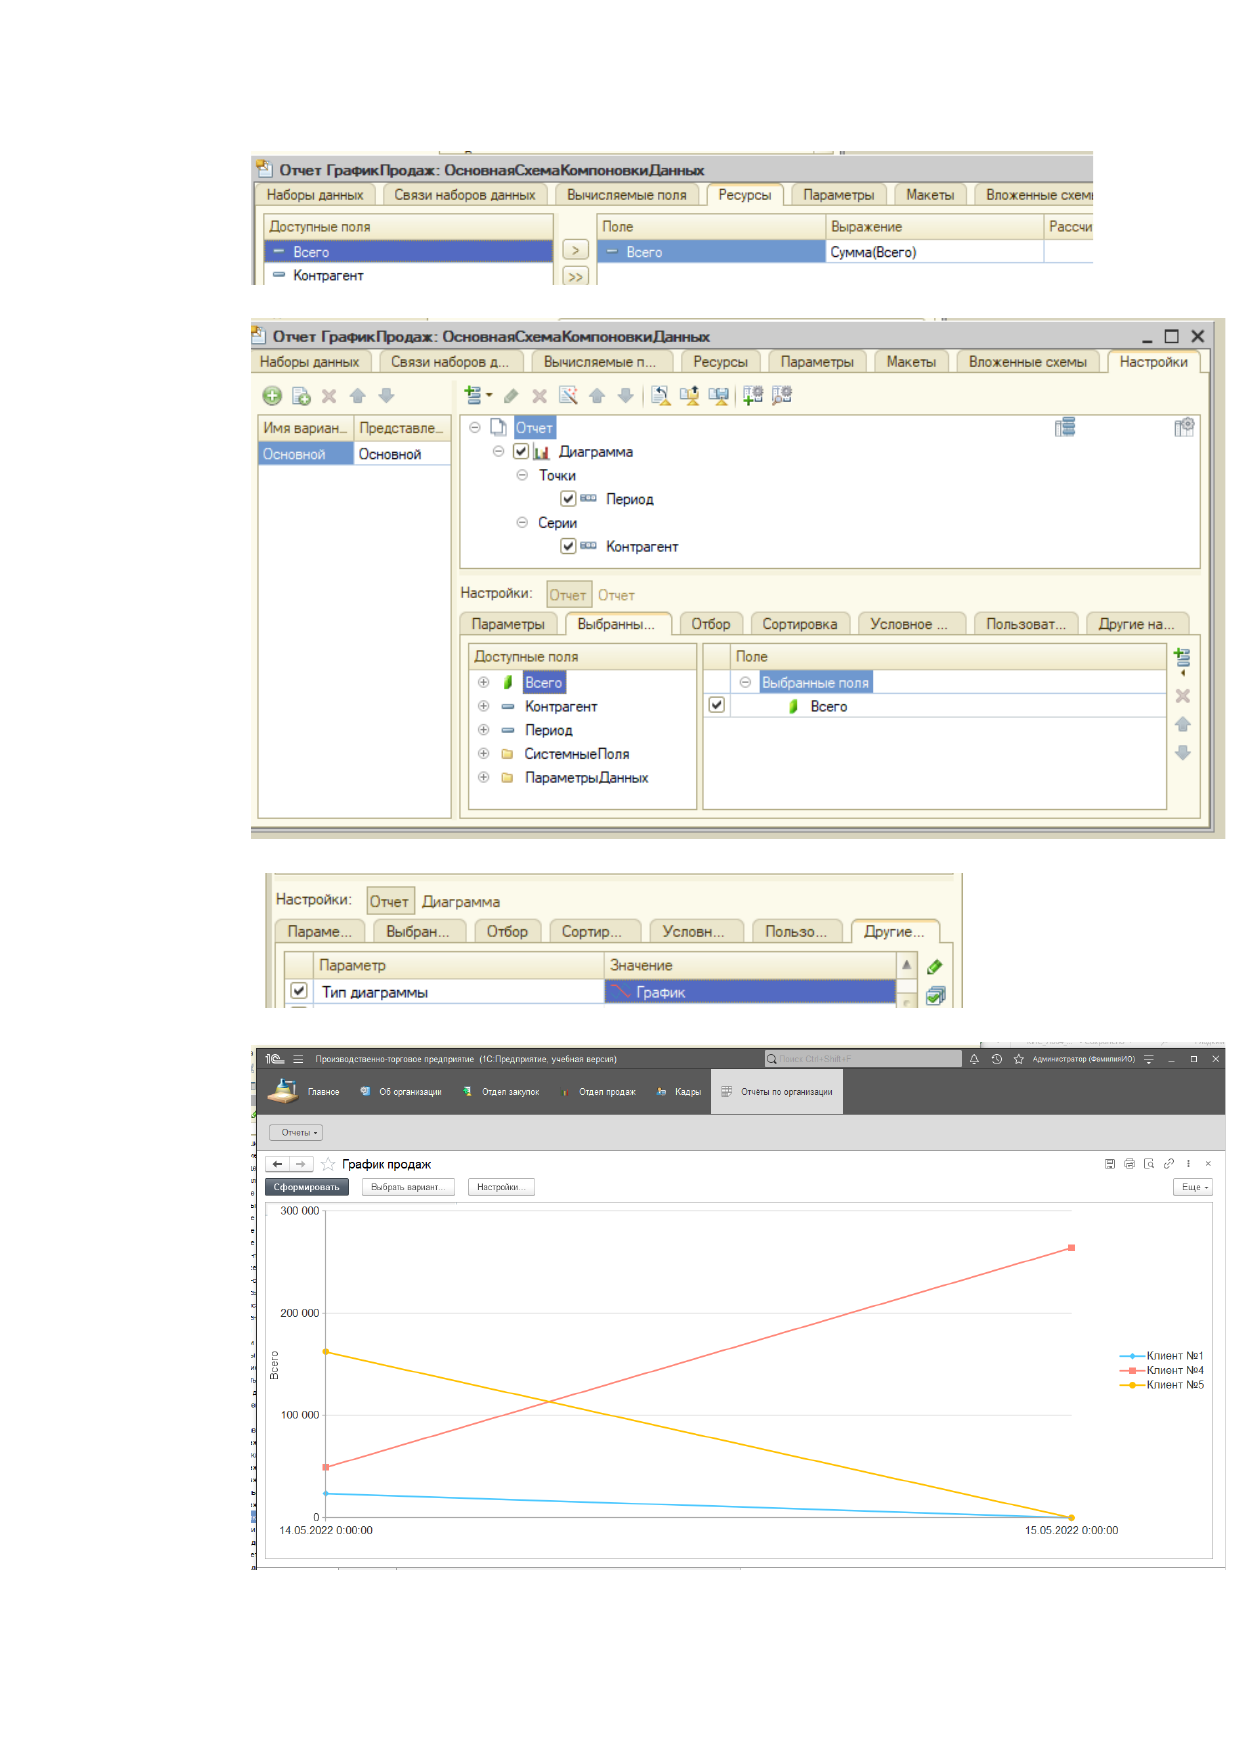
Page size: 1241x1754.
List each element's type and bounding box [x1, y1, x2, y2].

picture [251, 318, 1226, 839]
picture [253, 873, 963, 1008]
picture [251, 151, 1094, 285]
picture [251, 1042, 1226, 1570]
